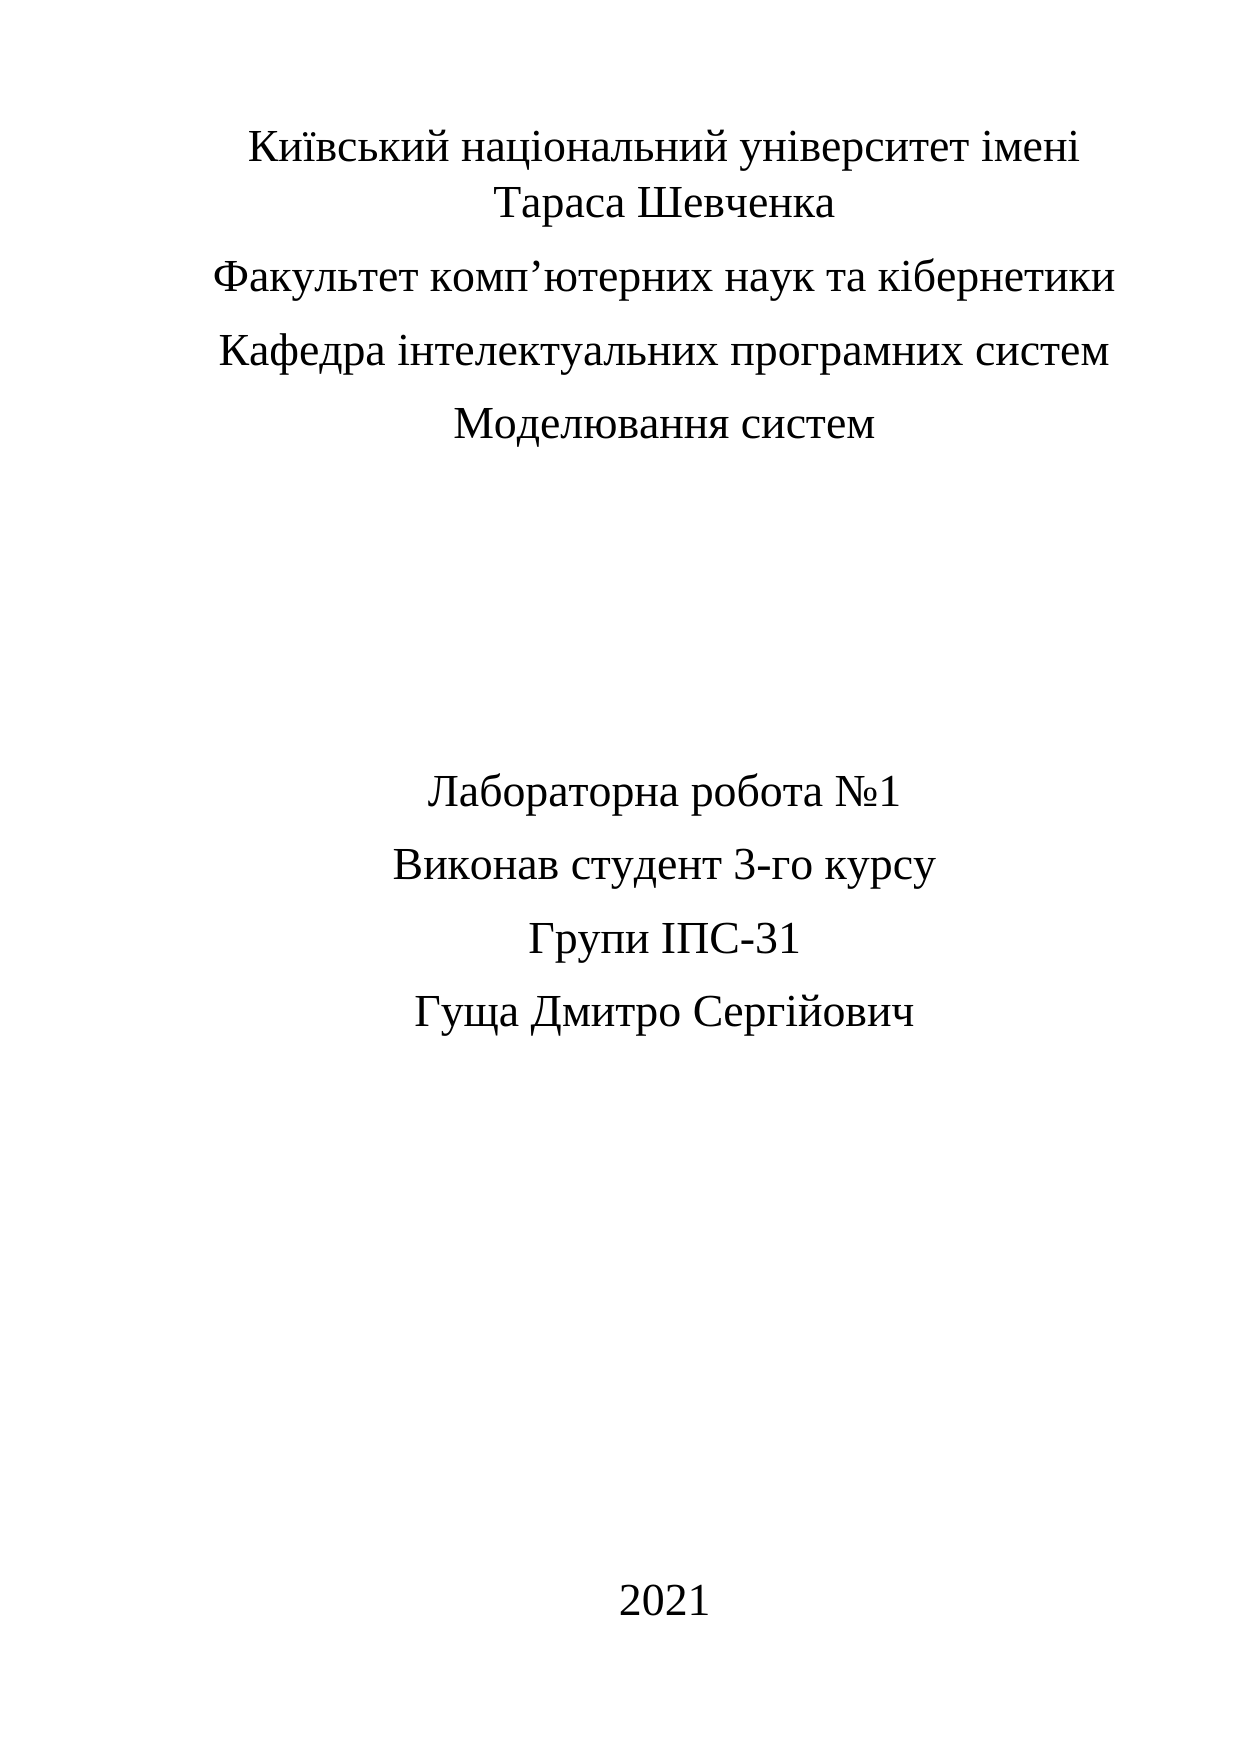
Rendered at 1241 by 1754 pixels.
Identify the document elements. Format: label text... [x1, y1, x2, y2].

text Київський національний університет імені Тараса Шевченка [177, 118, 1152, 228]
text Групи ІПС-31 [177, 910, 1152, 963]
text Кафедра інтелектуальних програмних систем [177, 322, 1152, 375]
text Факультет комп’ютерних наук та кібернетики [177, 248, 1152, 301]
text Виконав студент 3-го курсу [177, 837, 1152, 889]
text 2021 [177, 1572, 1152, 1625]
text Лабораторна робота №1 [177, 763, 1152, 816]
text Гуща Дмитро Сергійович [177, 984, 1152, 1037]
text Моделювання систем [177, 396, 1152, 448]
